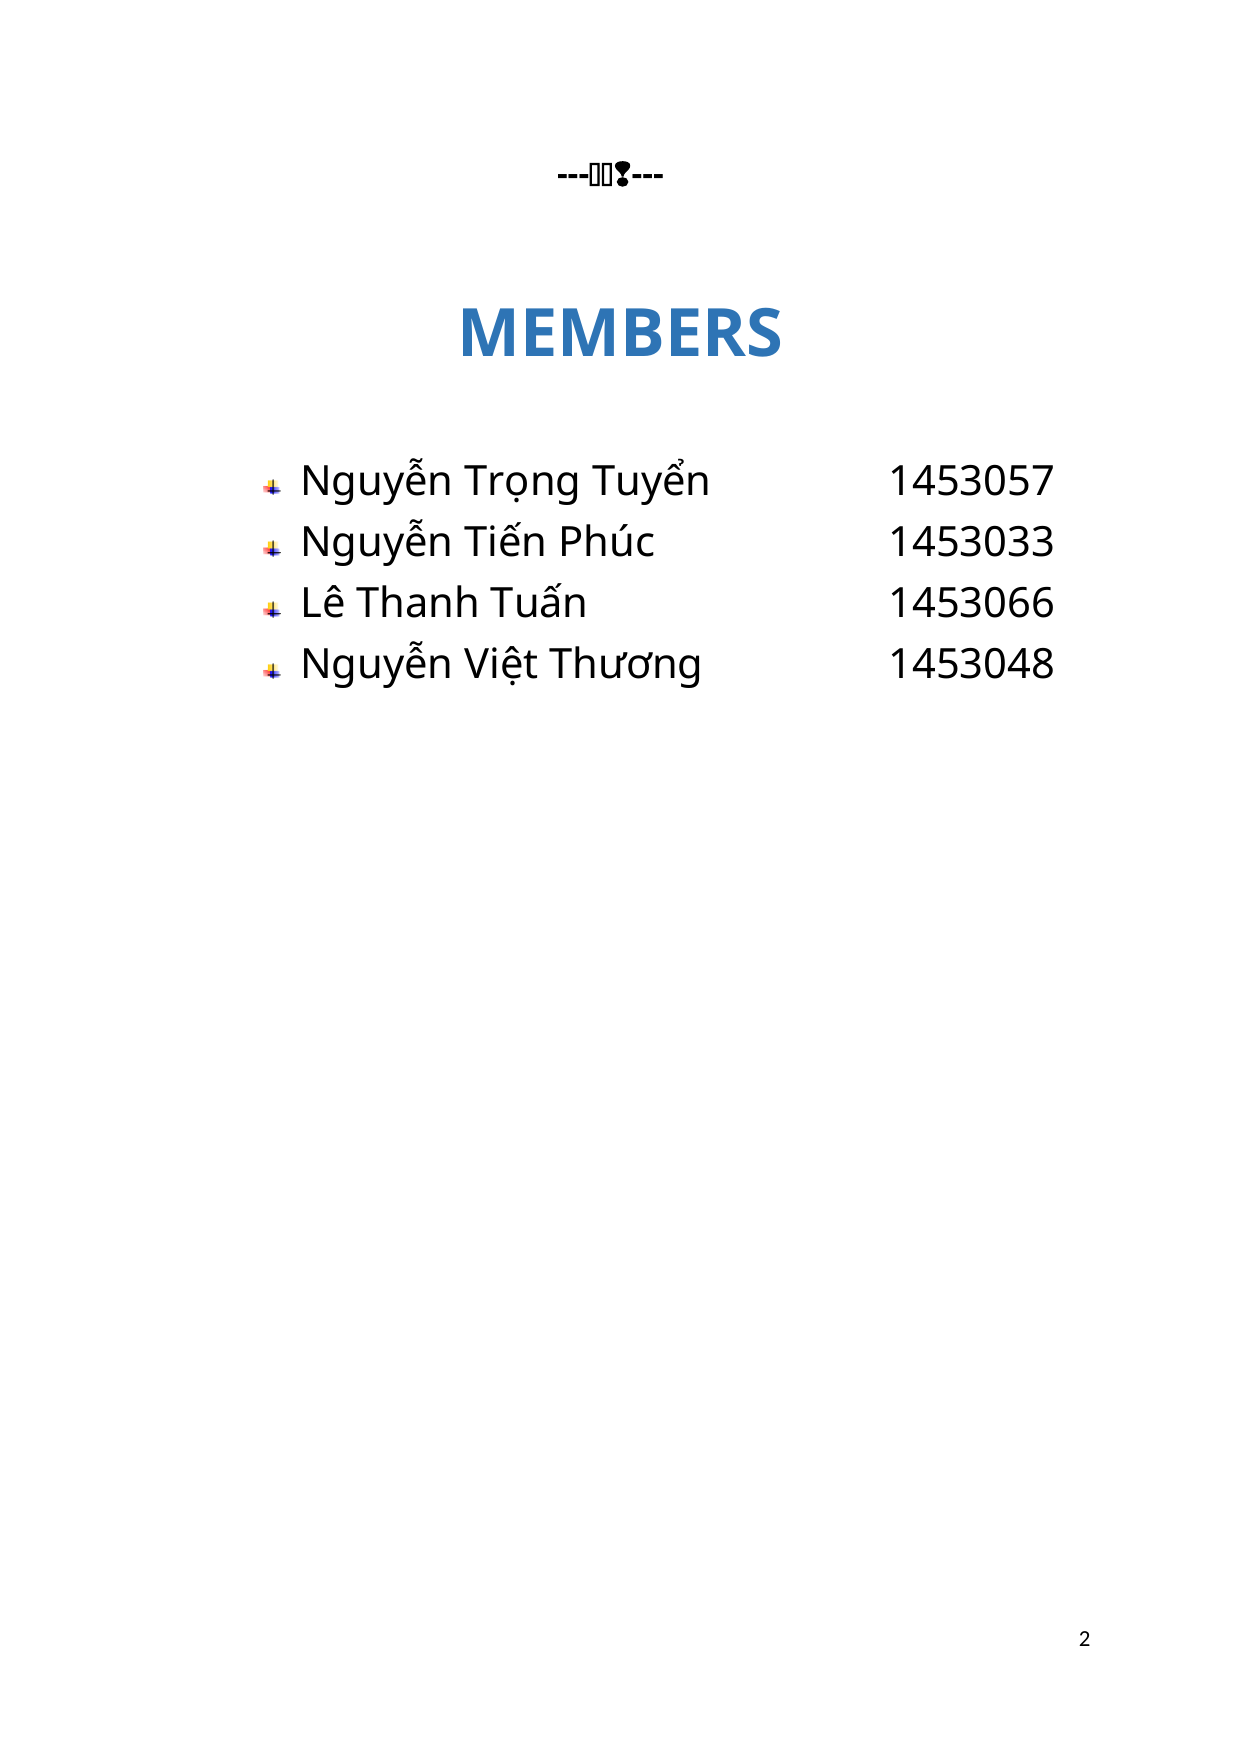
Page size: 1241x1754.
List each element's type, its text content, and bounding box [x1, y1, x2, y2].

picture [263, 600, 281, 618]
list Lê Thanh Tuấn 1453066 [262, 573, 1090, 629]
list Nguyễn Việt Thương 1453048 [262, 634, 1090, 691]
text ------ [61, 150, 1159, 195]
picture [263, 539, 281, 557]
list Nguyễn Tiến Phúc 1453033 [262, 512, 1090, 568]
text MEMBERS [150, 285, 1090, 376]
list Nguyễn Trọng Tuyển 1453057 [262, 450, 1090, 507]
picture [263, 478, 281, 495]
picture [263, 662, 281, 679]
